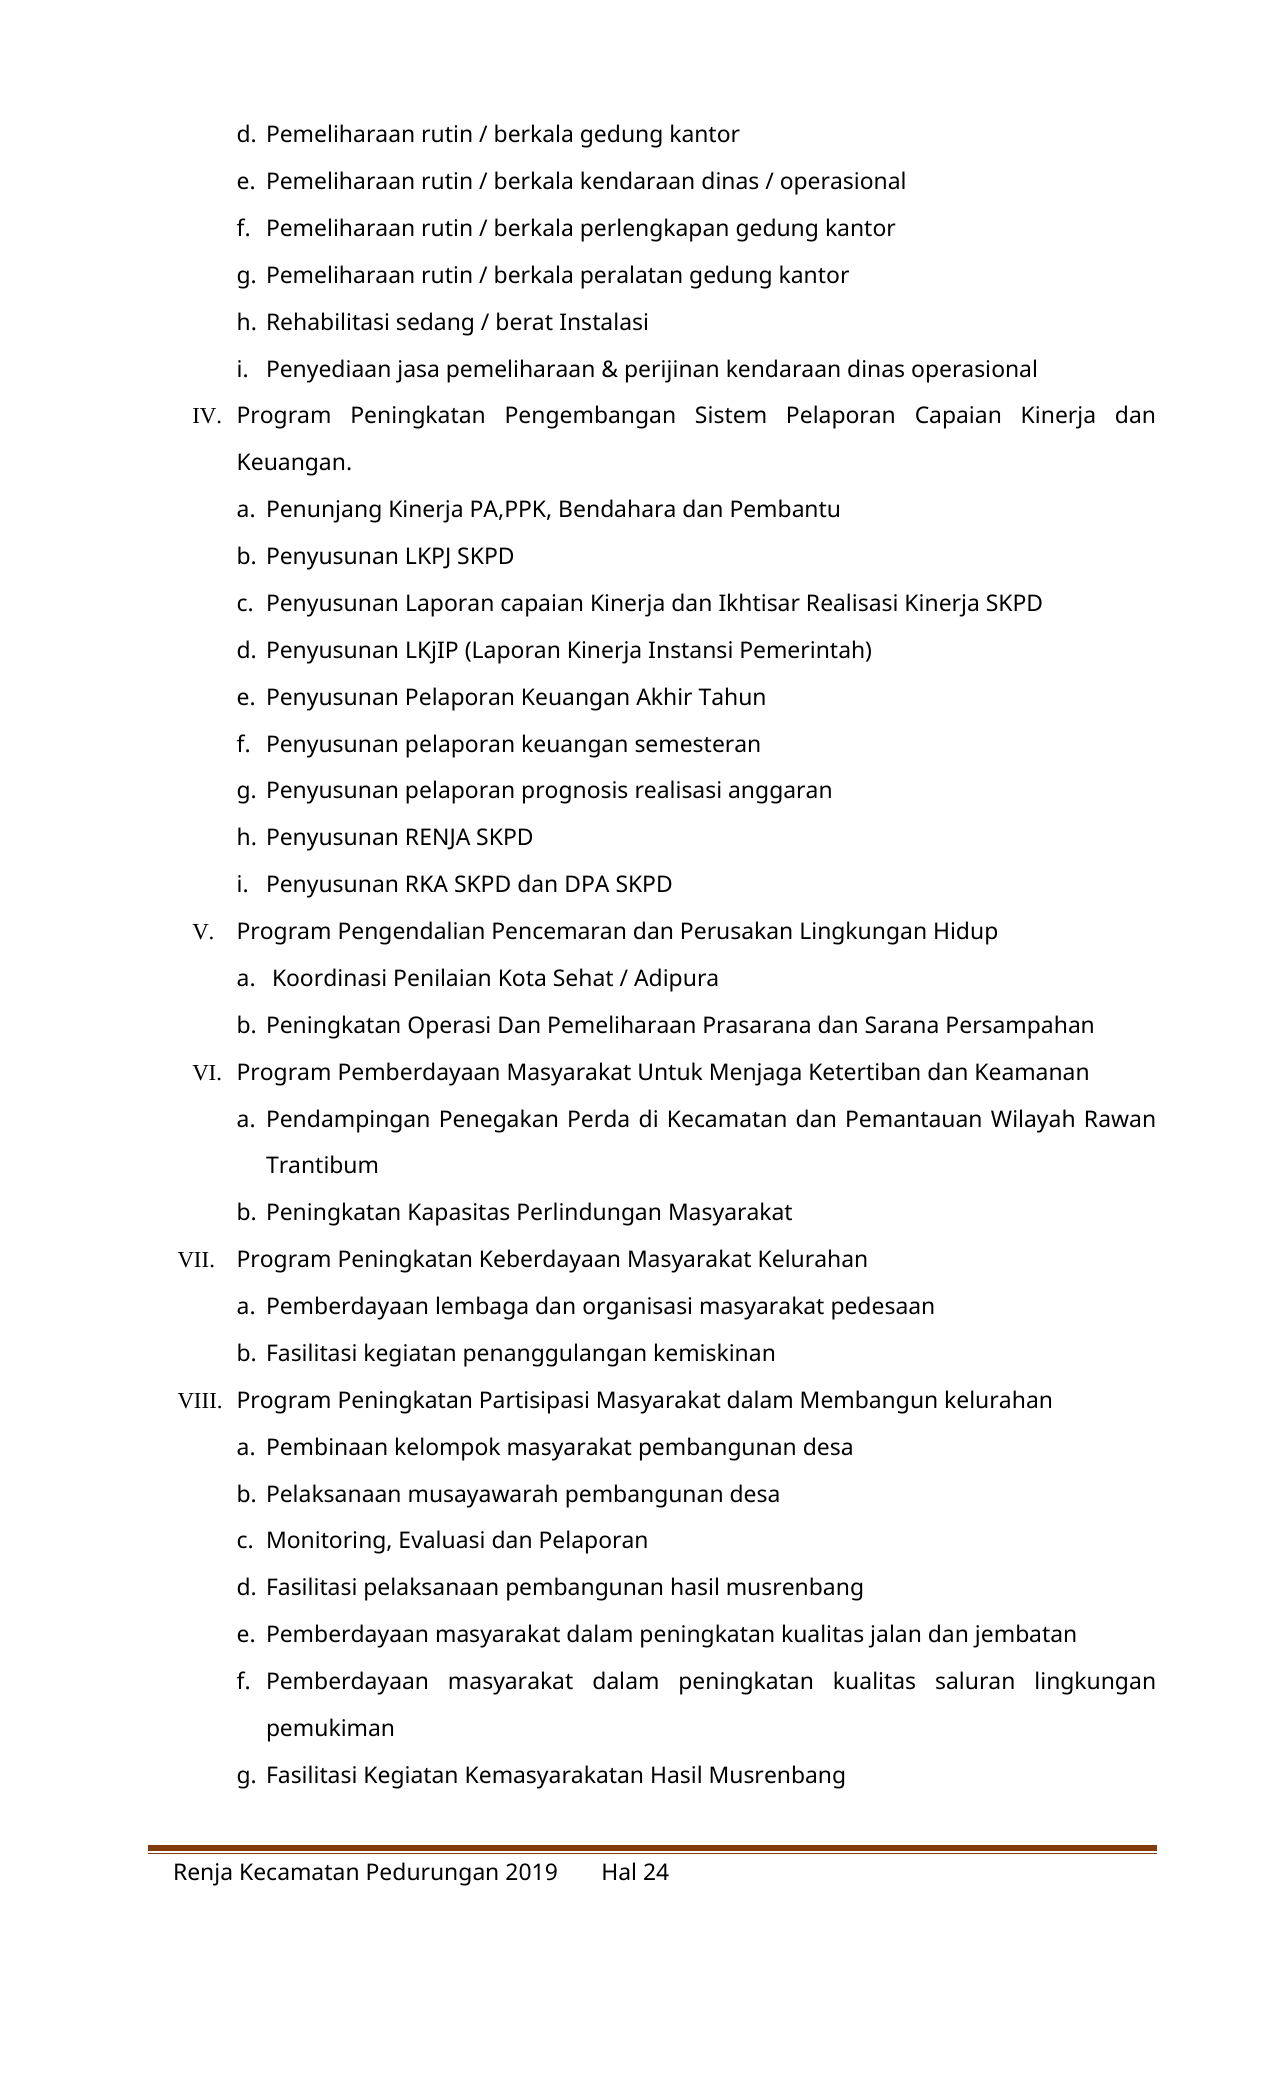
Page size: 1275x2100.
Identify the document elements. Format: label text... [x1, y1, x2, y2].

list Penunjang Kinerja PA,PPK, Bendahara dan Pembantu [236, 493, 1157, 524]
list Peningkatan Kapasitas Perlindungan Masyarakat [236, 1196, 1157, 1227]
list Pemeliharaan rutin / berkala peralatan gedung kantor [236, 259, 1157, 290]
list Penyusunan RKA SKPD dan DPA SKPD [236, 868, 1157, 899]
list Pemberdayaan lembaga dan organisasi masyarakat pedesaan [236, 1290, 1157, 1321]
list Pemeliharaan rutin / berkala gedung kantor [236, 118, 1157, 149]
list Penyediaan jasa pemeliharaan & perijinan kendaraan dinas operasional [236, 352, 1157, 384]
list Penyusunan LKPJ SKPD [236, 540, 1157, 571]
list Program Peningkatan Pengembangan Sistem Pelaporan Capaian Kinerja dan Keuangan. [192, 399, 1157, 477]
list Fasilitasi Kegiatan Kemasyarakatan Hasil Musrenbang [236, 1759, 1157, 1790]
list Penyusunan pelaporan keuangan semesteran [236, 727, 1157, 759]
list Monitoring, Evaluasi dan Pelaporan [236, 1524, 1157, 1556]
list Program Pengendalian Pencemaran dan Perusakan Lingkungan Hidup [192, 915, 1157, 946]
list Penyusunan RENJA SKPD [236, 821, 1157, 852]
list Penyusunan Pelaporan Keuangan Akhir Tahun [236, 681, 1157, 712]
list Program Peningkatan Keberdayaan Masyarakat Kelurahan [177, 1243, 1157, 1274]
list Fasilitasi pelaksanaan pembangunan hasil musrenbang [236, 1571, 1157, 1602]
list Pembinaan kelompok masyarakat pembangunan desa [236, 1431, 1157, 1462]
list Fasilitasi kegiatan penanggulangan kemiskinan [236, 1337, 1157, 1368]
list Peningkatan Operasi Dan Pemeliharaan Prasarana dan Sarana Persampahan [236, 1009, 1157, 1040]
list Pendampingan Penegakan Perda di Kecamatan dan Pemantauan Wilayah Rawan Trantibum [236, 1102, 1157, 1181]
list Rehabilitasi sedang / berat Instalasi [236, 306, 1157, 337]
list Program Pemberdayaan Masyarakat Untuk Menjaga Ketertiban dan Keamanan [192, 1056, 1157, 1087]
list Pemeliharaan rutin / berkala kendaraan dinas / operasional [236, 165, 1157, 196]
list Pemberdayaan masyarakat dalam peningkatan kualitas saluran lingkungan pemukiman [236, 1665, 1157, 1743]
list Penyusunan LKjIP (Laporan Kinerja Instansi Pemerintah) [236, 634, 1157, 665]
list Pemeliharaan rutin / berkala perlengkapan gedung kantor [236, 212, 1157, 243]
list Pemberdayaan masyarakat dalam peningkatan kualitas jalan dan jembatan [236, 1618, 1157, 1649]
list Program Peningkatan Partisipasi Masyarakat dalam Membangun kelurahan [177, 1384, 1157, 1415]
list Penyusunan Laporan capaian Kinerja dan Ikhtisar Realisasi Kinerja SKPD [236, 587, 1157, 618]
list Koordinasi Penilaian Kota Sehat / Adipura [236, 962, 1157, 993]
list Pelaksanaan musayawarah pembangunan desa [236, 1477, 1157, 1509]
list Penyusunan pelaporan prognosis realisasi anggaran [236, 774, 1157, 806]
